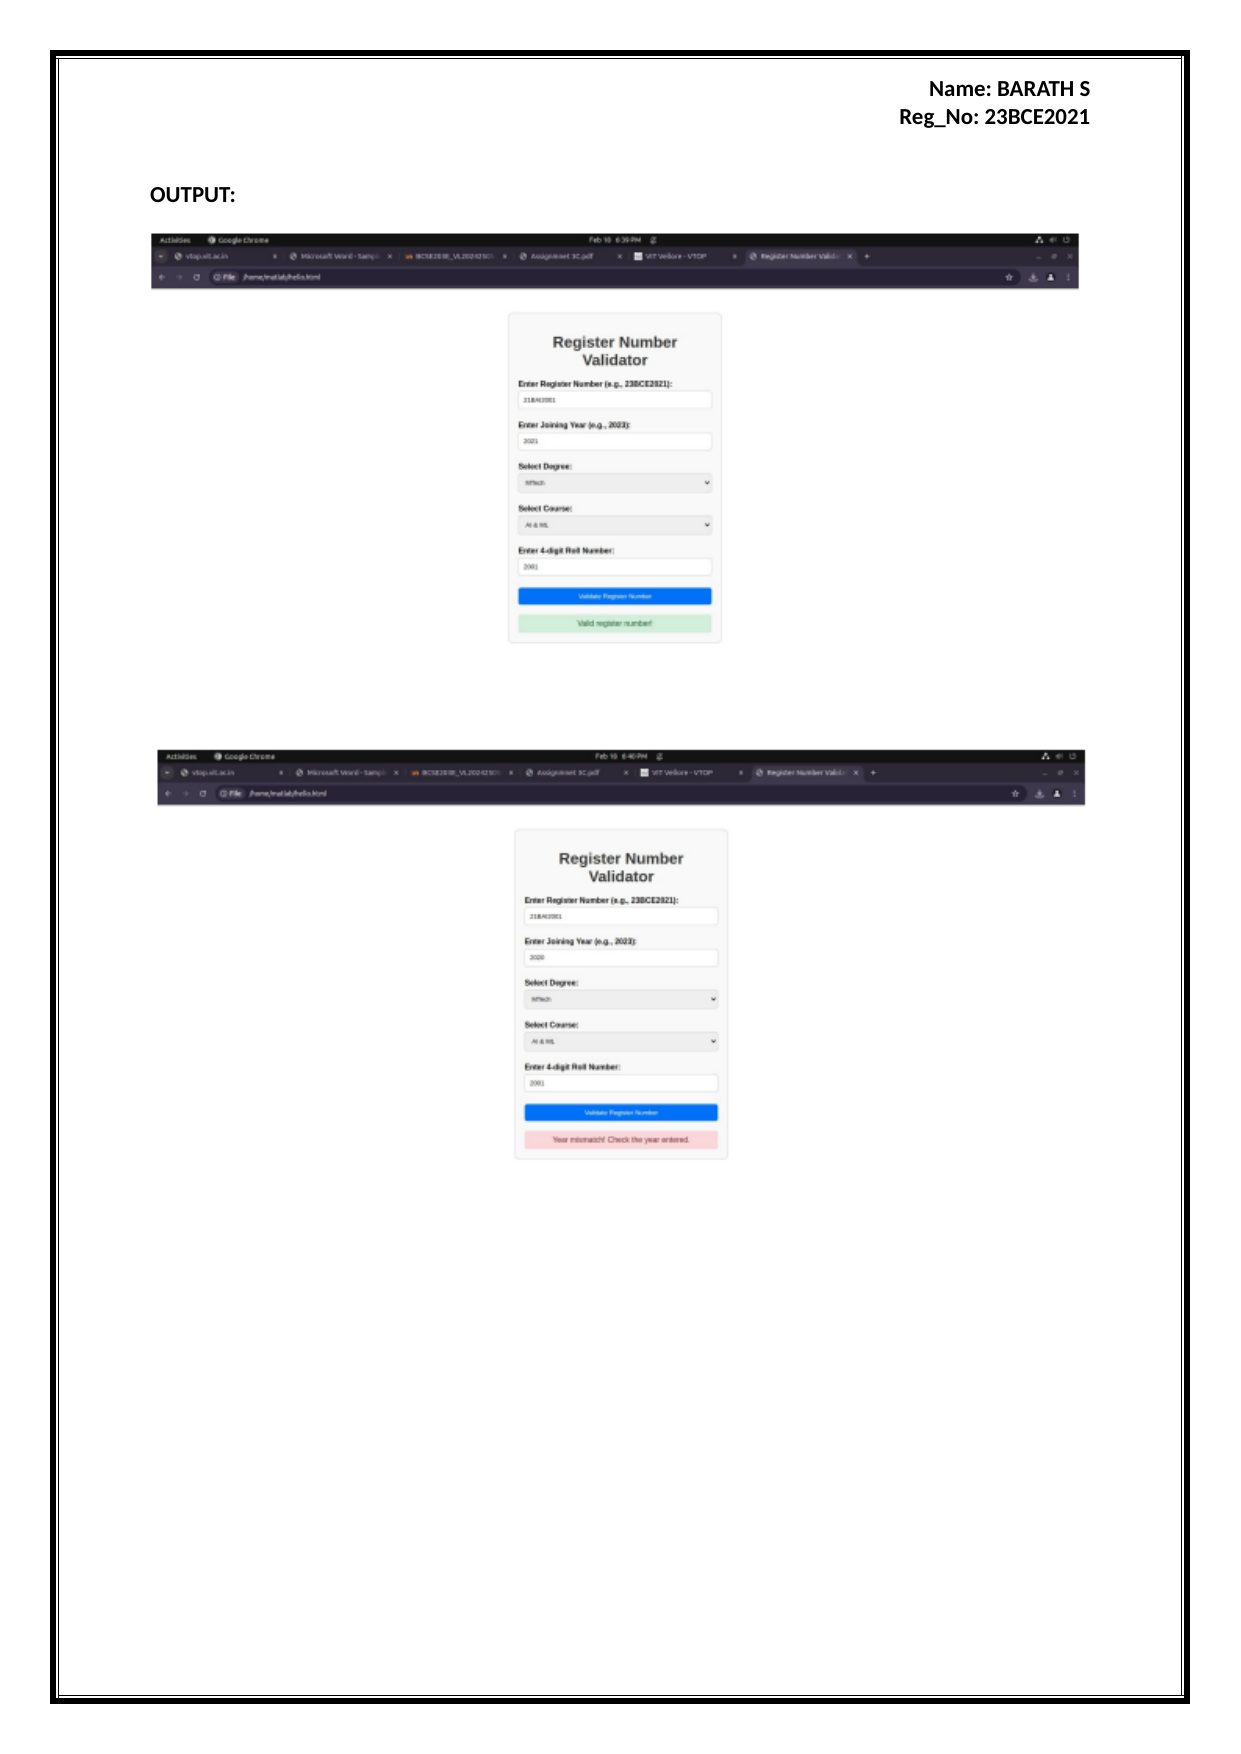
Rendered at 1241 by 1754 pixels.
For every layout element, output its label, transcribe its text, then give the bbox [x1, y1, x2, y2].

text OUTPUT: [150, 150, 1090, 208]
picture [150, 227, 1090, 1229]
